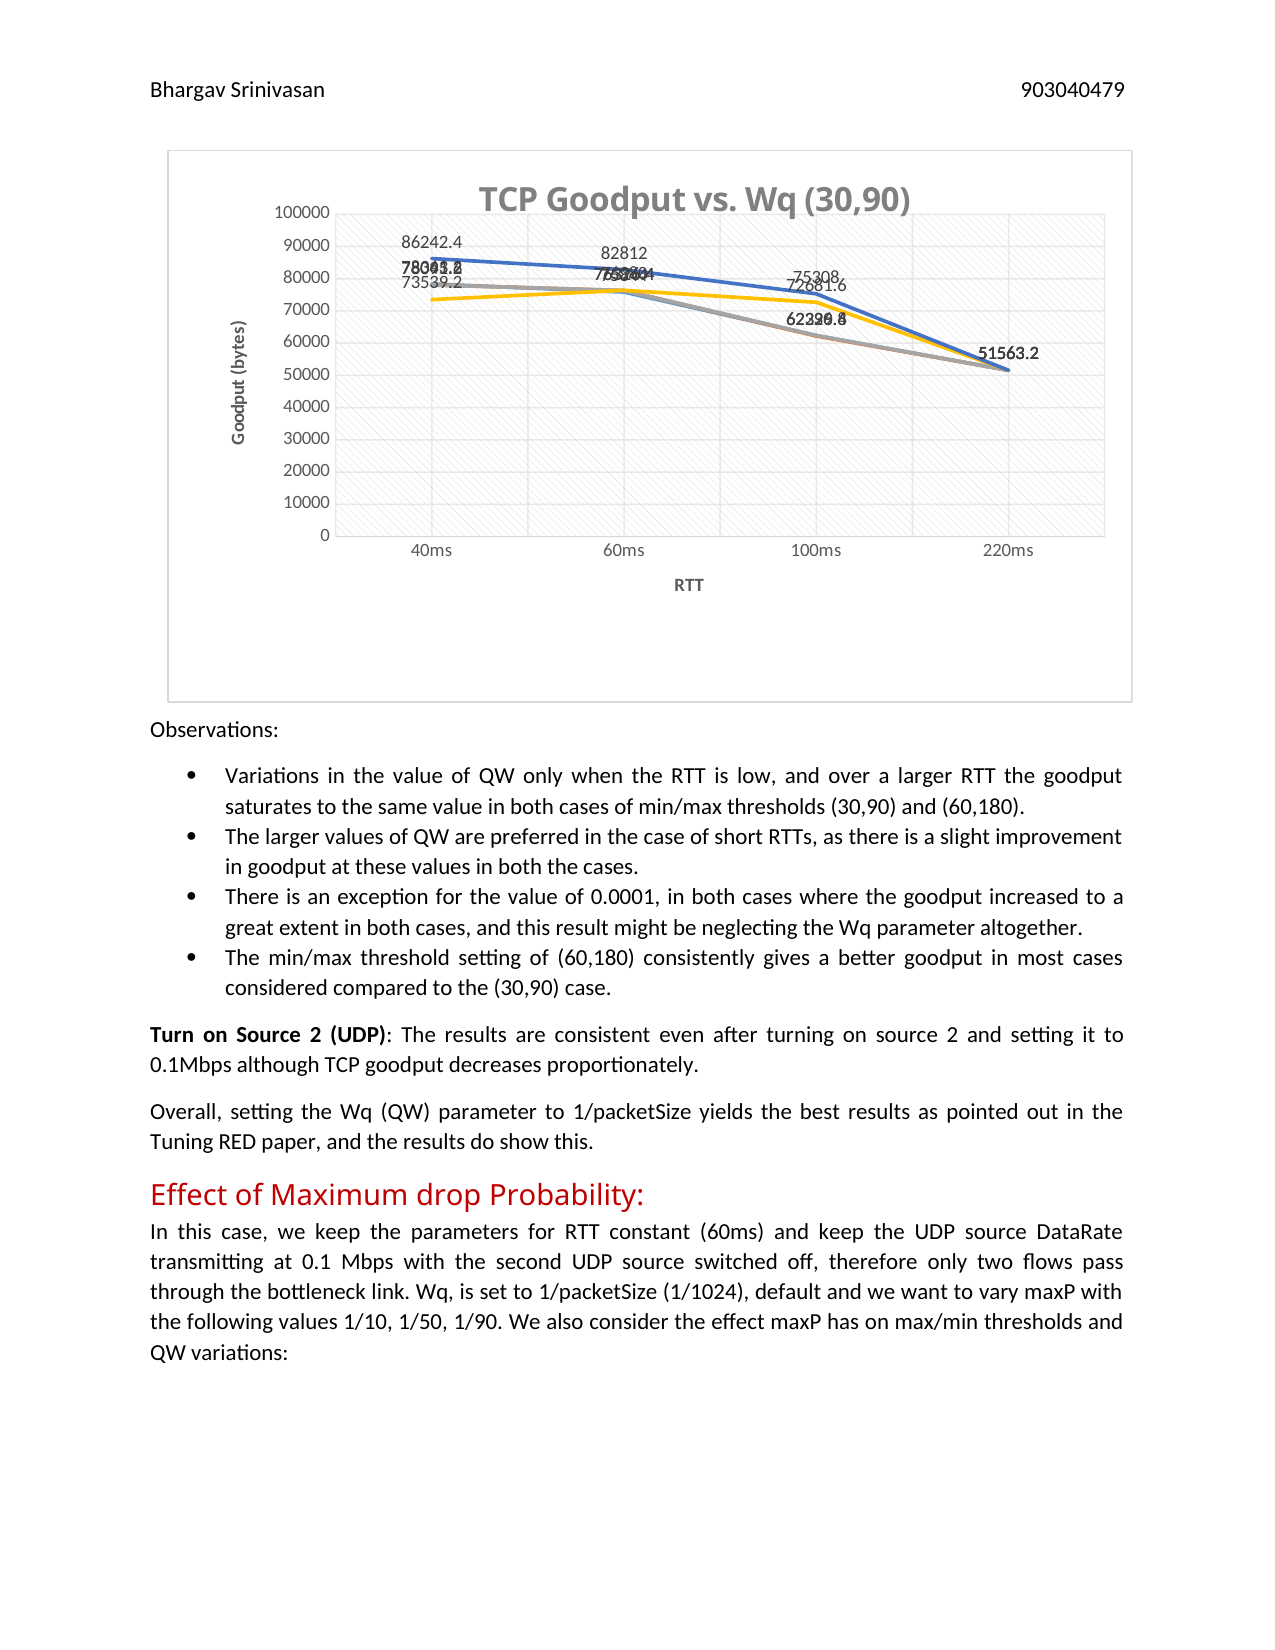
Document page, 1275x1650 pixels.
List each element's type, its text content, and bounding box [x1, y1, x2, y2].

text Overall, setting the Wq (QW) parameter to 1/packetSize yields the best results as pointed out in the Tuning RED paper, and the results do show this. [150, 1097, 1125, 1155]
list Variations in the value of QW only when the RTT is low, and over a larger RTT the goodput saturates to the same value in both cases of min/max thresholds (30,90) and (60,180). [187, 762, 1125, 820]
text In this case, we keep the parameters for RTT constant (60ms) and keep the UDP source DataRate transmitting at 0.1 Mbps with the second UDP source switched off, therefore only two flows pass through the bottleneck link. Wq, is set to 1/packetSize (1/1024), default and we want to vary maxP with the following values 1/10, 1/50, 1/90. We also consider the effect maxP has on max/min thresholds and QW variations: [150, 1217, 1125, 1366]
subtitle Effect of Maximum drop Probability: [150, 1174, 1125, 1214]
list The min/max threshold setting of (60,180) consistently gives a better goodput in most cases considered compared to the (30,90) case. [187, 943, 1125, 1001]
text Observations: [150, 197, 1125, 743]
list There is an exception for the value of 0.0001, in both cases where the goodput increased to a great extent in both cases, and this result might be neglecting the Wq parameter altogether. [187, 882, 1125, 941]
text Turn on Source 2 (UDP): The results are consistent even after turning on source 2 and setting it to 0.1Mbps although TCP goodput decreases proportionately. [150, 1020, 1125, 1078]
list The larger values of QW are preferred in the case of short RTTs, as there is a slight improvement in goodput at these values in both the cases. [187, 822, 1125, 880]
